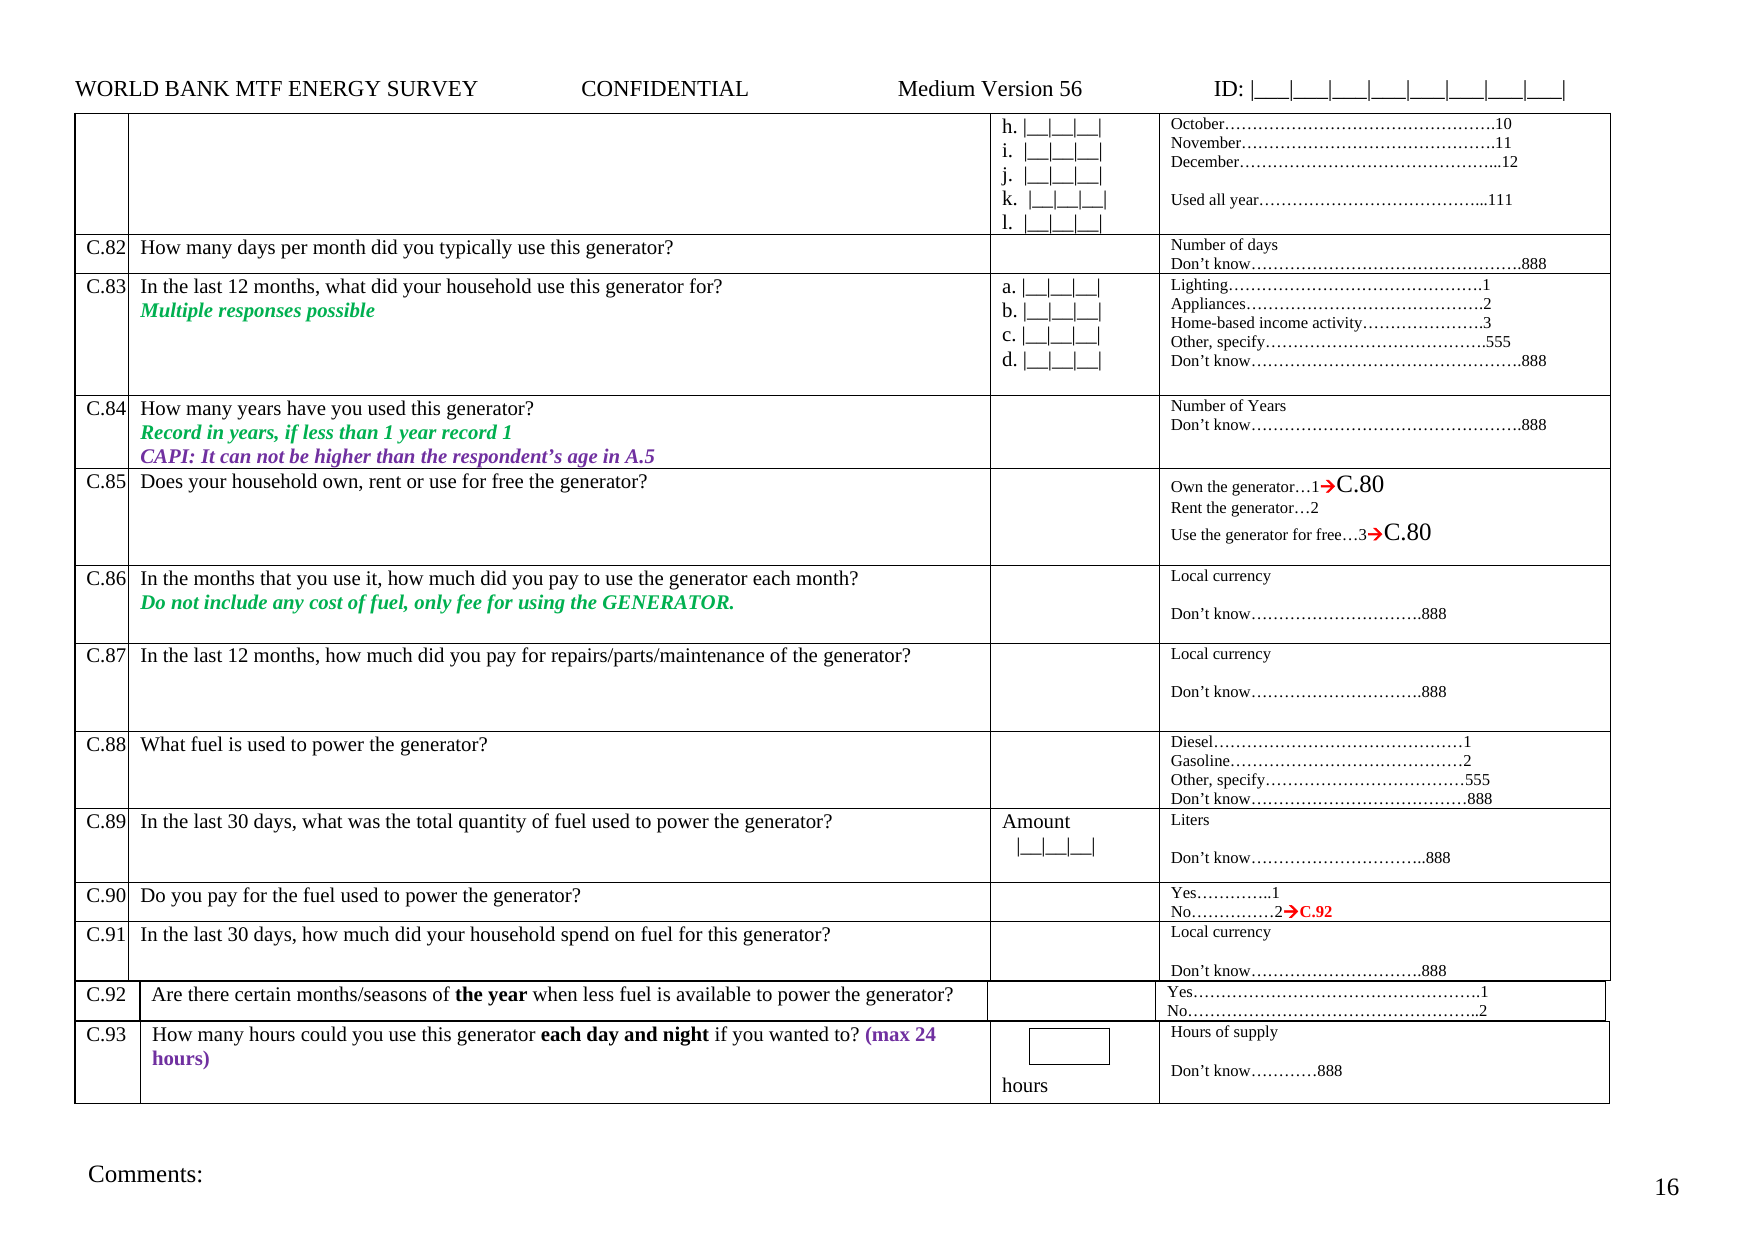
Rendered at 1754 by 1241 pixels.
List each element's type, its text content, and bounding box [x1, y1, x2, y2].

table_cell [129, 114, 990, 234]
table_cell [76, 732, 128, 808]
table_cell Diesel………………………………………1 Gasoline……………………………………2 Other, specify………………………………555 Don’t know…………………………………888 [1160, 732, 1610, 808]
table_cell [76, 114, 128, 234]
table_cell [76, 883, 128, 921]
table_cell Local currency Don’t know………………………….888 [1160, 644, 1610, 731]
table_cell In the last 30 days, how much did your household spend on fuel for this generator? [129, 922, 990, 979]
table_cell Number of Years Don’t know………………………………………….888 [1160, 396, 1610, 468]
table_cell Own the generator…1C.80 Rent the generator…2 Use the generator for free…3C.80 [1160, 469, 1610, 565]
table_cell [991, 235, 1159, 273]
table_cell [76, 809, 128, 882]
table_cell What fuel is used to power the generator? [129, 732, 990, 808]
table_header How many hours could you use this generator each day and night if you wanted to? (max 24 hours) [141, 1022, 990, 1103]
table_cell Does your household own, rent or use for free the generator? [129, 469, 990, 565]
table_cell [991, 732, 1159, 808]
table_header Are there certain months/seasons of the year when less fuel is available to power the generator? [141, 982, 987, 1020]
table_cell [1160, 114, 1610, 234]
table_cell Lighting……………………………………….1 Appliances…………………………………….2 Home-based income activity………………….3 Other, specify………………………………….555 Don’t know………………………………………….888 [1160, 274, 1610, 394]
table_cell [991, 396, 1159, 468]
table_cell In the last 30 days, what was the total quantity of fuel used to power the generator? [129, 809, 990, 882]
table_cell Local currency Don’t know………………………….888 [1160, 566, 1610, 642]
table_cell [991, 114, 1159, 234]
table_cell [76, 396, 128, 468]
table_cell [76, 235, 128, 273]
table_cell In the last 12 months, how much did you pay for repairs/parts/maintenance of the generator? [129, 644, 990, 731]
table_cell Yes…………..1 No……………2C.92 [1160, 883, 1610, 921]
table_header [76, 982, 139, 1020]
table_cell [991, 883, 1159, 921]
table_cell a. |__|__|__| b. |__|__|__| c. |__|__|__| d. |__|__|__| [991, 274, 1159, 394]
table_cell Local currency Don’t know………………………….888 [1160, 922, 1610, 979]
table_cell [991, 644, 1159, 731]
table_header Hours of supply Don’t know…………888 [1160, 1022, 1609, 1103]
table_cell [991, 566, 1159, 642]
table_cell How many days per month did you typically use this generator? [129, 235, 990, 273]
table_cell [76, 644, 128, 731]
table_cell [991, 469, 1159, 565]
table_cell In the last 12 months, what did your household use this generator for? Multiple responses possible [129, 274, 990, 394]
table_cell How many years have you used this generator? Record in years, if less than 1 year record 1 CAPI: It can not be higher than the respondent’s age in A.5 [129, 396, 990, 468]
table_cell [991, 922, 1159, 979]
table_cell Do you pay for the fuel used to power the generator? [129, 883, 990, 921]
table_header [988, 982, 1155, 1020]
table_cell Liters Don’t know…………………………..888 [1160, 809, 1610, 882]
table_header Yes…………………………………………….1 No……………………………………………..2 [1156, 982, 1605, 1020]
table_cell [76, 274, 128, 394]
table_cell [76, 922, 128, 979]
table_cell [76, 566, 128, 642]
table_cell Number of days Don’t know………………………………………….888 [1160, 235, 1610, 273]
table_header [76, 1022, 140, 1103]
table_cell In the months that you use it, how much did you pay to use the generator each month? Do not include any cost of fuel, only fee for using the GENERATOR. [129, 566, 990, 642]
table_header hours [991, 1022, 1159, 1103]
table_cell Amount |__|__|__| [991, 809, 1159, 882]
table_cell [76, 469, 128, 565]
